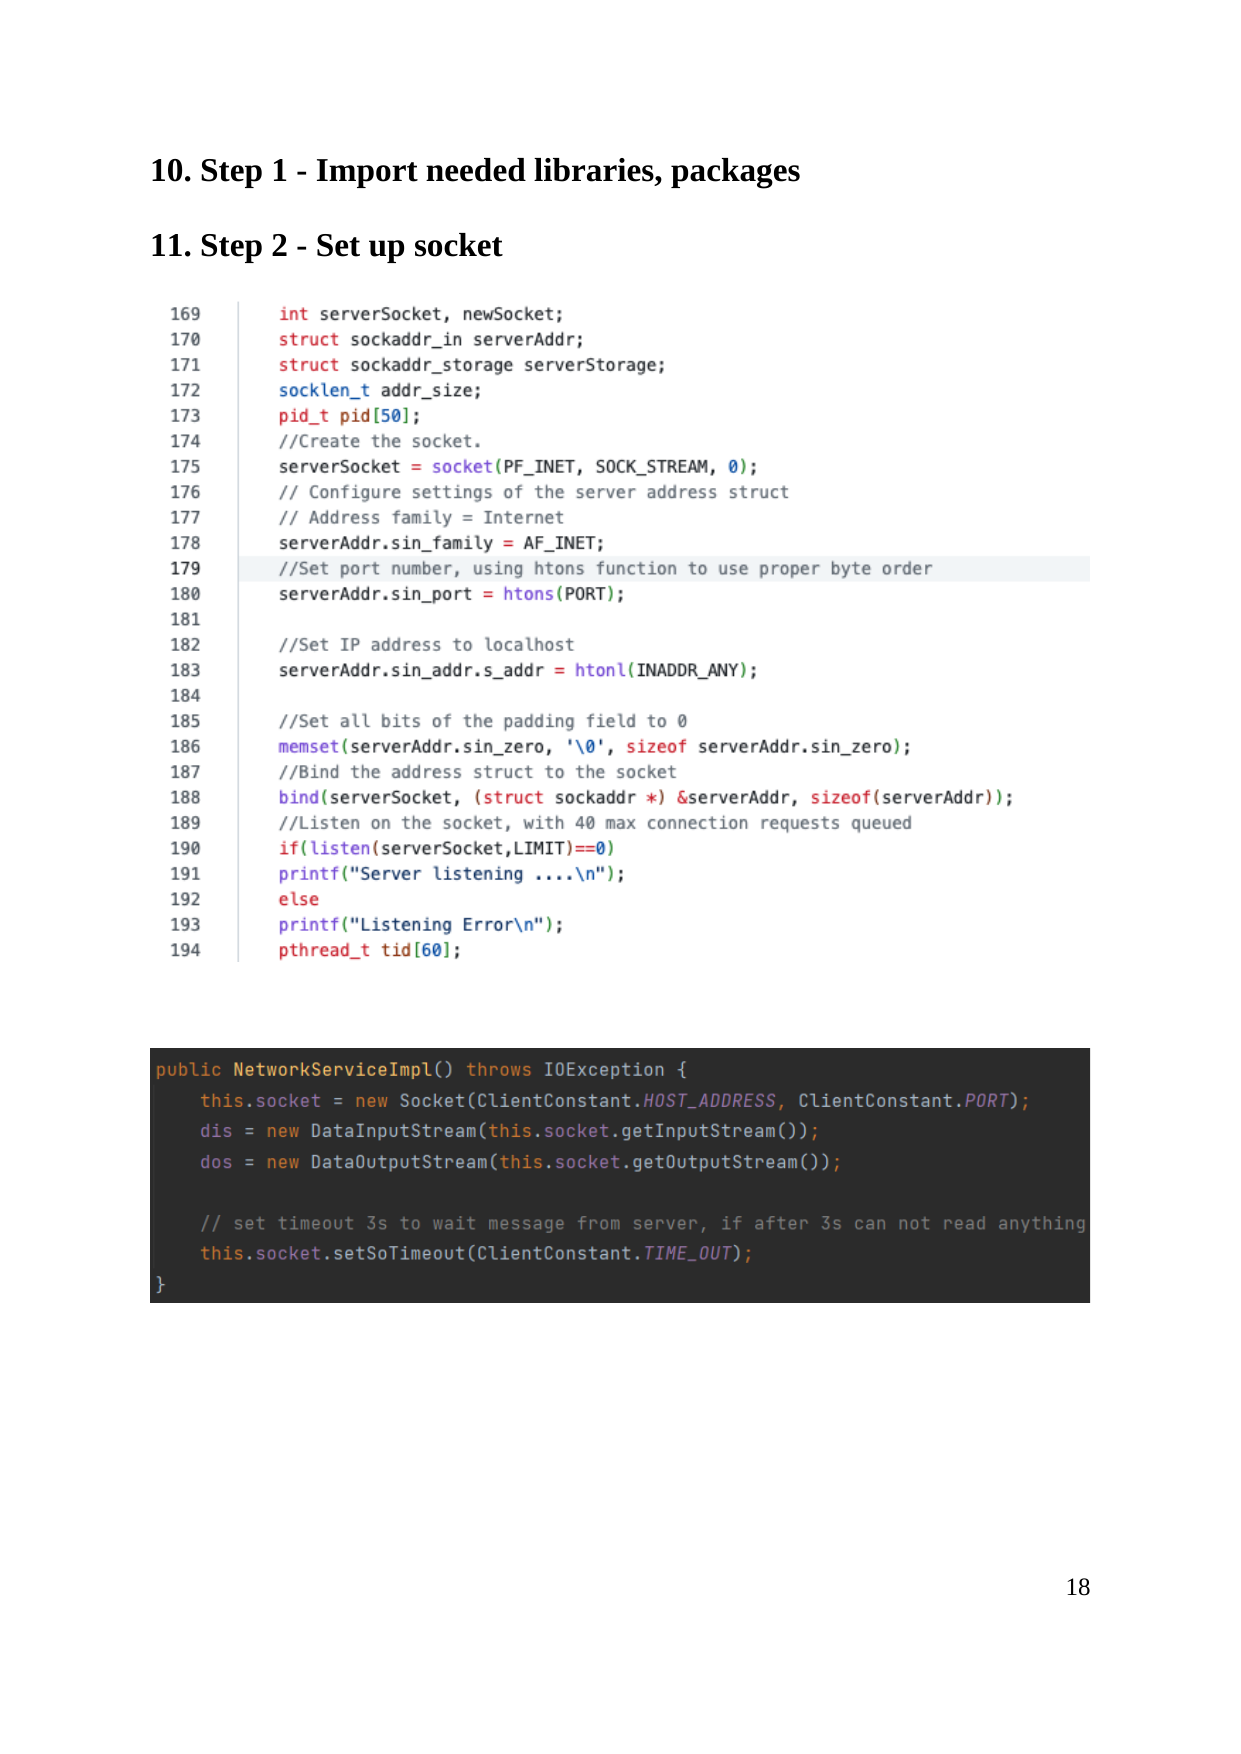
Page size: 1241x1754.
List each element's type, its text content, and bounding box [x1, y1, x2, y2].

subtitle Step 2 - Set up socket [150, 225, 1090, 263]
picture [150, 1048, 1091, 1303]
subtitle Step 1 - Import needed libraries, packages [150, 150, 1090, 188]
picture [150, 299, 1090, 962]
